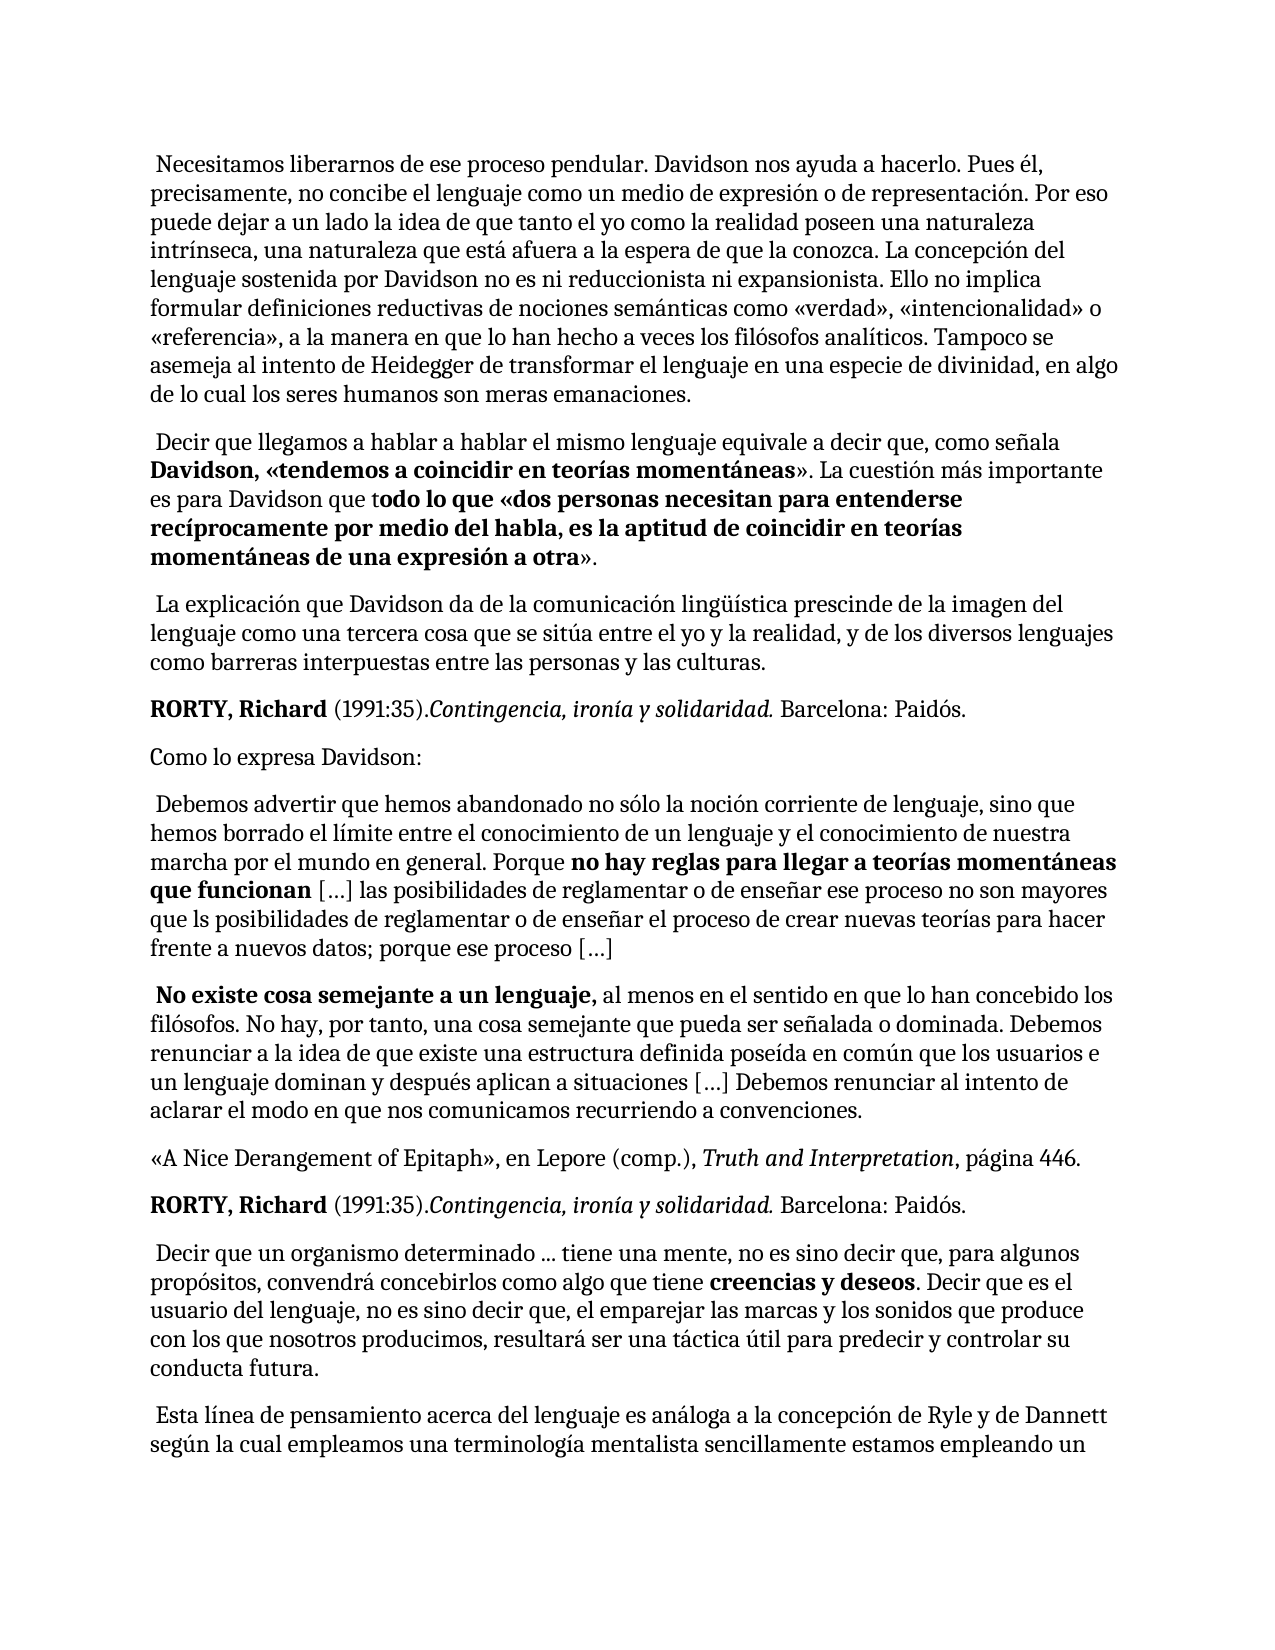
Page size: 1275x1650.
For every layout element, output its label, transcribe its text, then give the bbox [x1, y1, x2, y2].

text La explicación que Davidson da de la comunicación lingüística prescinde de la imagen del lenguaje como una tercera cosa que se sitúa entre el yo y la realidad, y de los diversos lenguajes como barreras interpuestas entre las personas y las culturas. [150, 590, 1125, 676]
text Necesitamos liberarnos de ese proceso pendular. Davidson nos ayuda a hacerlo. Pues él, precisamente, no concibe el lenguaje como un medio de expresión o de representación. Por eso puede dejar a un lado la idea de que tanto el yo como la realidad poseen una naturaleza intrínseca, una naturaleza que está afuera a la espera de que la conozca. La concepción del lenguaje sostenida por Davidson no es ni reduccionista ni expansionista. Ello no implica formular definiciones reductivas de nociones semánticas como «verdad», «intencionalidad» o «referencia», a la manera en que lo han hecho a veces los filósofos analíticos. Tampoco se asemeja al intento de Heidegger de transformar el lenguaje en una especie de divinidad, en algo de lo cual los seres humanos son meras emanaciones. [150, 150, 1125, 409]
text Decir que un organismo determinado ... tiene una mente, no es sino decir que, para algunos propósitos, convendrá concebirlos como algo que tiene creencias y deseos. Decir que es el usuario del lenguaje, no es sino decir que, el emparejar las marcas y los sonidos que produce con los que nosotros producimos, resultará ser una táctica útil para predecir y controlar su conducta futura. [150, 1239, 1125, 1382]
text RORTY, Richard (1991:35).Contingencia, ironía y solidaridad. Barcelona: Paidós. [150, 1191, 1125, 1220]
text No existe cosa semejante a un lenguaje, al menos en el sentido en que lo han concebido los filósofos. No hay, por tanto, una cosa semejante que pueda ser señalada o dominada. Debemos renunciar a la idea de que existe una estructura definida poseída en común que los usuarios e un lenguaje dominan y después aplican a situaciones […] Debemos renunciar al intento de aclarar el modo en que nos comunicamos recurriendo a convenciones. [150, 981, 1125, 1125]
text «A Nice Derangement of Epitaph», en Lepore (comp.), Truth and Interpretation, página 446. [150, 1144, 1125, 1172]
text Debemos advertir que hemos abandonado no sólo la noción corriente de lenguaje, sino que hemos borrado el límite entre el conocimiento de un lenguaje y el conocimiento de nuestra marcha por el mundo en general. Porque no hay reglas para llegar a teorías momentáneas que funcionan […] las posibilidades de reglamentar o de enseñar ese proceso no son mayores que ls posibilidades de reglamentar o de enseñar el proceso de crear nuevas teorías para hacer frente a nuevos datos; porque ese proceso […] [150, 790, 1125, 962]
text RORTY, Richard (1991:35).Contingencia, ironía y solidaridad. Barcelona: Paidós. [150, 695, 1125, 724]
text Decir que llegamos a hablar a hablar el mismo lenguaje equivale a decir que, como señala Davidson, «tendemos a coincidir en teorías momentáneas». La cuestión más importante es para Davidson que todo lo que «dos personas necesitan para entenderse recíprocamente por medio del habla, es la aptitud de coincidir en teorías momentáneas de una expresión a otra». [150, 427, 1125, 571]
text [150, 1401, 1125, 1459]
text Como lo expresa Davidson: [150, 742, 1125, 771]
